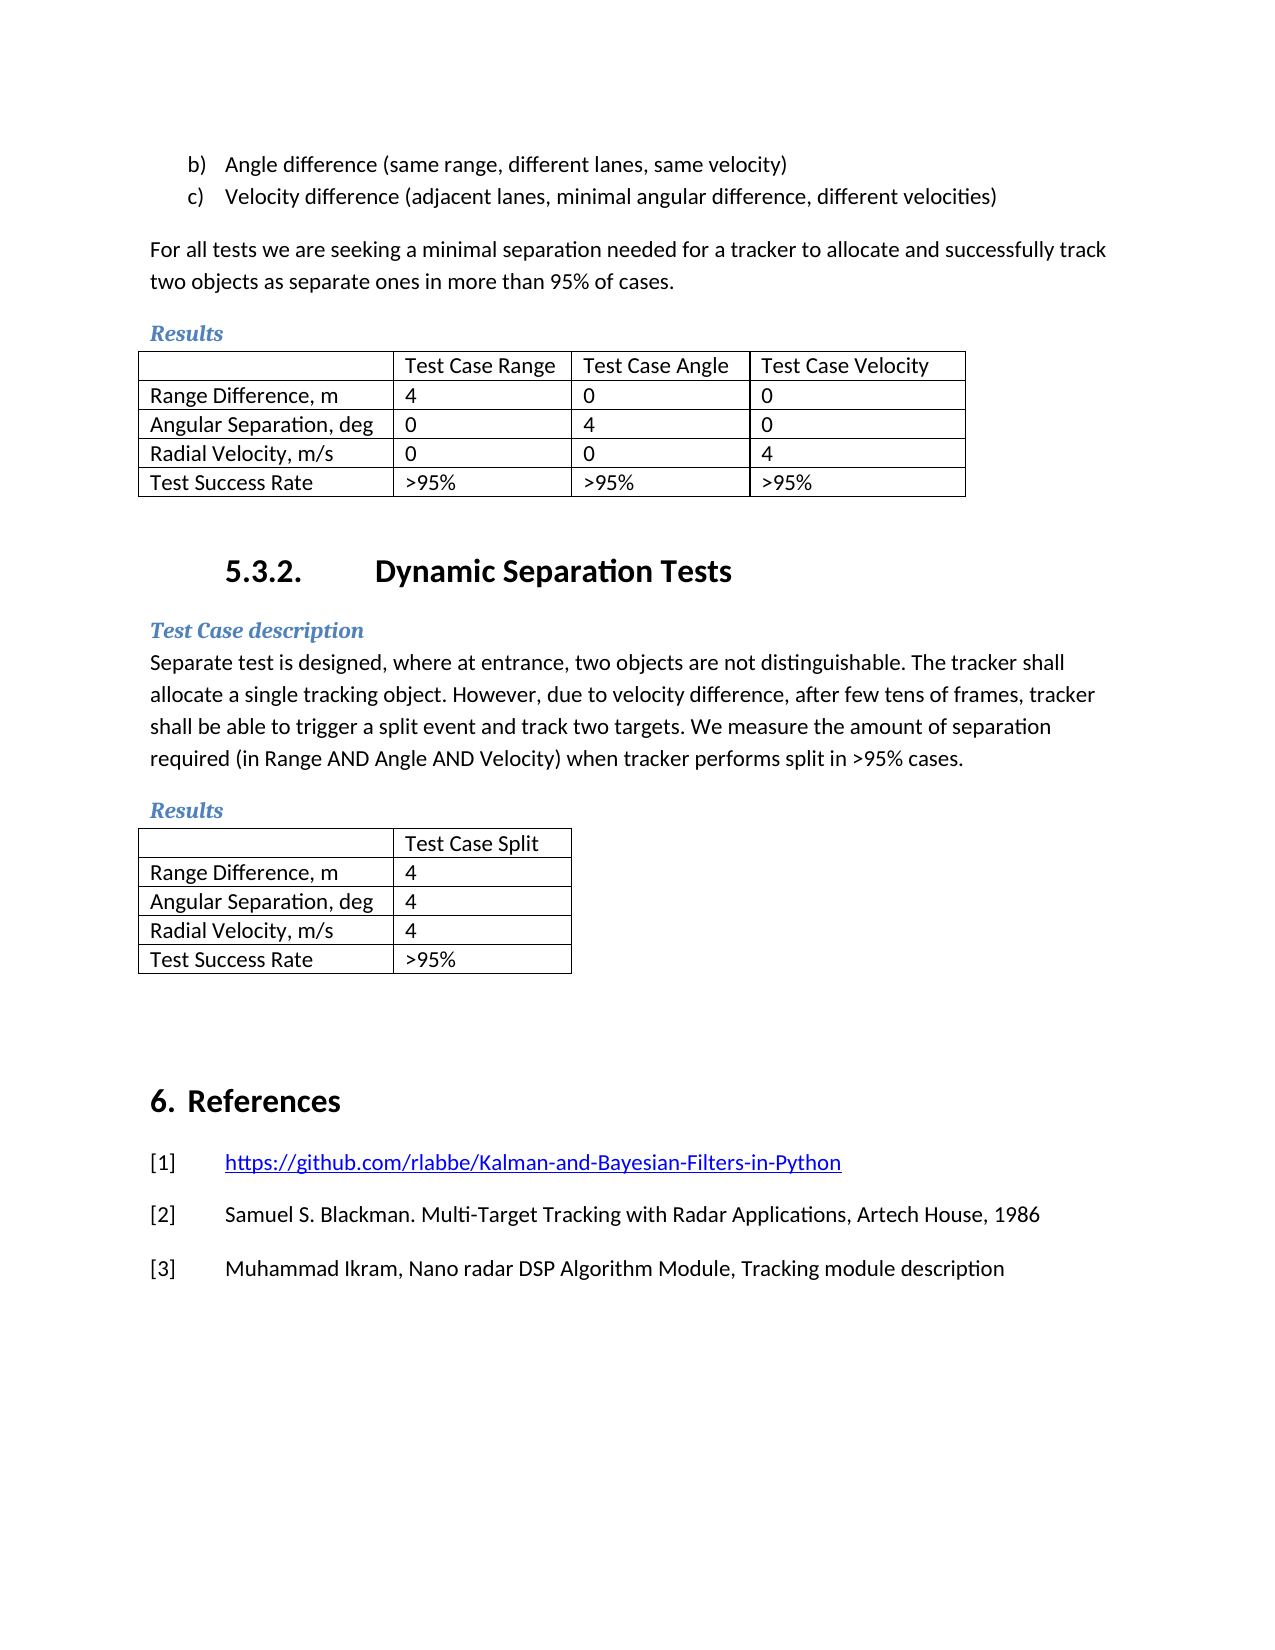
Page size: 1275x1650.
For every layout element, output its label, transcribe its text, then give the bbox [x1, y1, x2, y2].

table_cell Angular Separation, deg [139, 887, 393, 915]
table_cell 0 [572, 381, 749, 409]
list Angle difference (same range, different lanes, same velocity) [187, 150, 1125, 178]
table_cell Test Success Rate [139, 945, 393, 973]
table_cell 4 [394, 858, 571, 886]
table_header Test Case Range [394, 352, 571, 380]
table_cell 4 [394, 916, 571, 944]
table_cell 0 [394, 410, 571, 438]
table_header Test Case Split [394, 829, 571, 857]
table_cell Radial Velocity, m/s [139, 439, 393, 467]
text [1] https://github.com/rlabbe/Kalman-and-Bayesian-Filters-in-Python [150, 1148, 1125, 1176]
list Velocity difference (adjacent lanes, minimal angular difference, different velocities) [187, 182, 1125, 210]
table_header Test Case Angle [572, 352, 749, 380]
table_cell 0 [394, 439, 571, 467]
table_cell 0 [572, 439, 749, 467]
text For all tests we are seeking a minimal separation needed for a tracker to allocate and successfully track two objects as separate ones in more than 95% of cases. [150, 235, 1125, 295]
table_cell Range Difference, m [139, 858, 393, 886]
table_cell >95% [394, 468, 571, 496]
table_cell Radial Velocity, m/s [139, 916, 393, 944]
table_cell >95% [572, 468, 749, 496]
table_cell >95% [751, 468, 965, 496]
text [3] Muhammad Ikram, Nano radar DSP Algorithm Module, Tracking module description [150, 1254, 1125, 1282]
table_cell 0 [751, 381, 965, 409]
text Separate test is designed, where at entrance, two objects are not distinguishable. The tracker shall allocate a single tracking object. However, due to velocity difference, after few tens of frames, tracker shall be able to trigger a split event and track two targets. We measure the amount of separation required (in Range AND Angle AND Velocity) when tracker performs split in >95% cases. [150, 648, 1125, 772]
subtitle Test Case description [150, 618, 1125, 644]
subtitle Dynamic Separation Tests [225, 550, 1125, 591]
subtitle Results [150, 797, 1125, 824]
table_cell 4 [394, 381, 571, 409]
table_cell Angular Separation, deg [139, 410, 393, 438]
text [2] Samuel S. Blackman. Multi-Target Tracking with Radar Applications, Artech House, 1986 [150, 1201, 1125, 1229]
table_cell 4 [572, 410, 749, 438]
table_cell 4 [394, 887, 571, 915]
subtitle Results [150, 320, 1125, 347]
table_cell 4 [751, 439, 965, 467]
table_header [139, 829, 393, 857]
table_cell >95% [394, 945, 571, 973]
subtitle References [150, 1080, 1125, 1121]
table_cell Test Success Rate [139, 468, 393, 496]
table_header Test Case Velocity [751, 352, 965, 380]
table_cell Range Difference, m [139, 381, 393, 409]
table_header [139, 352, 393, 380]
table_cell 0 [751, 410, 965, 438]
